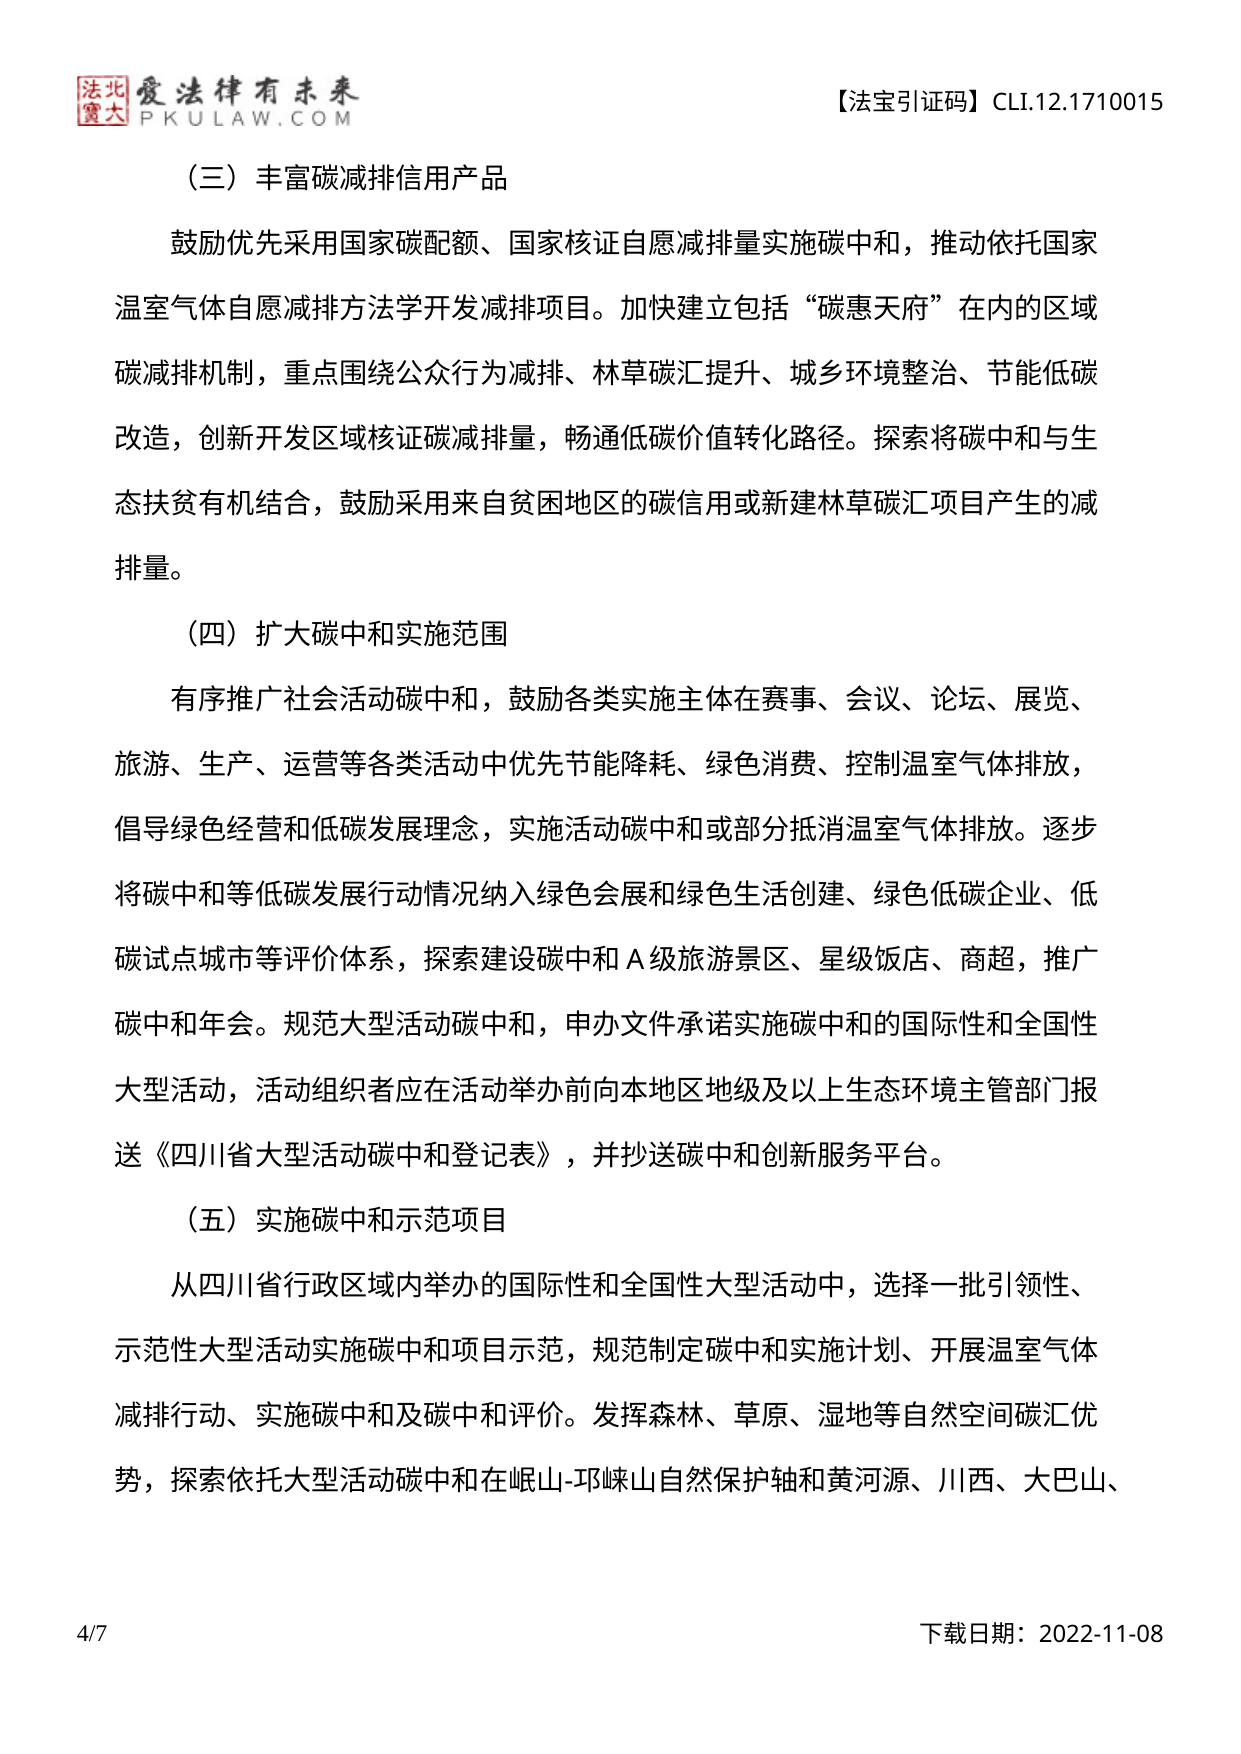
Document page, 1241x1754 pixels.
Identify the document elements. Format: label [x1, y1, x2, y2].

text [114, 156, 1126, 1499]
picture [76, 75, 361, 126]
